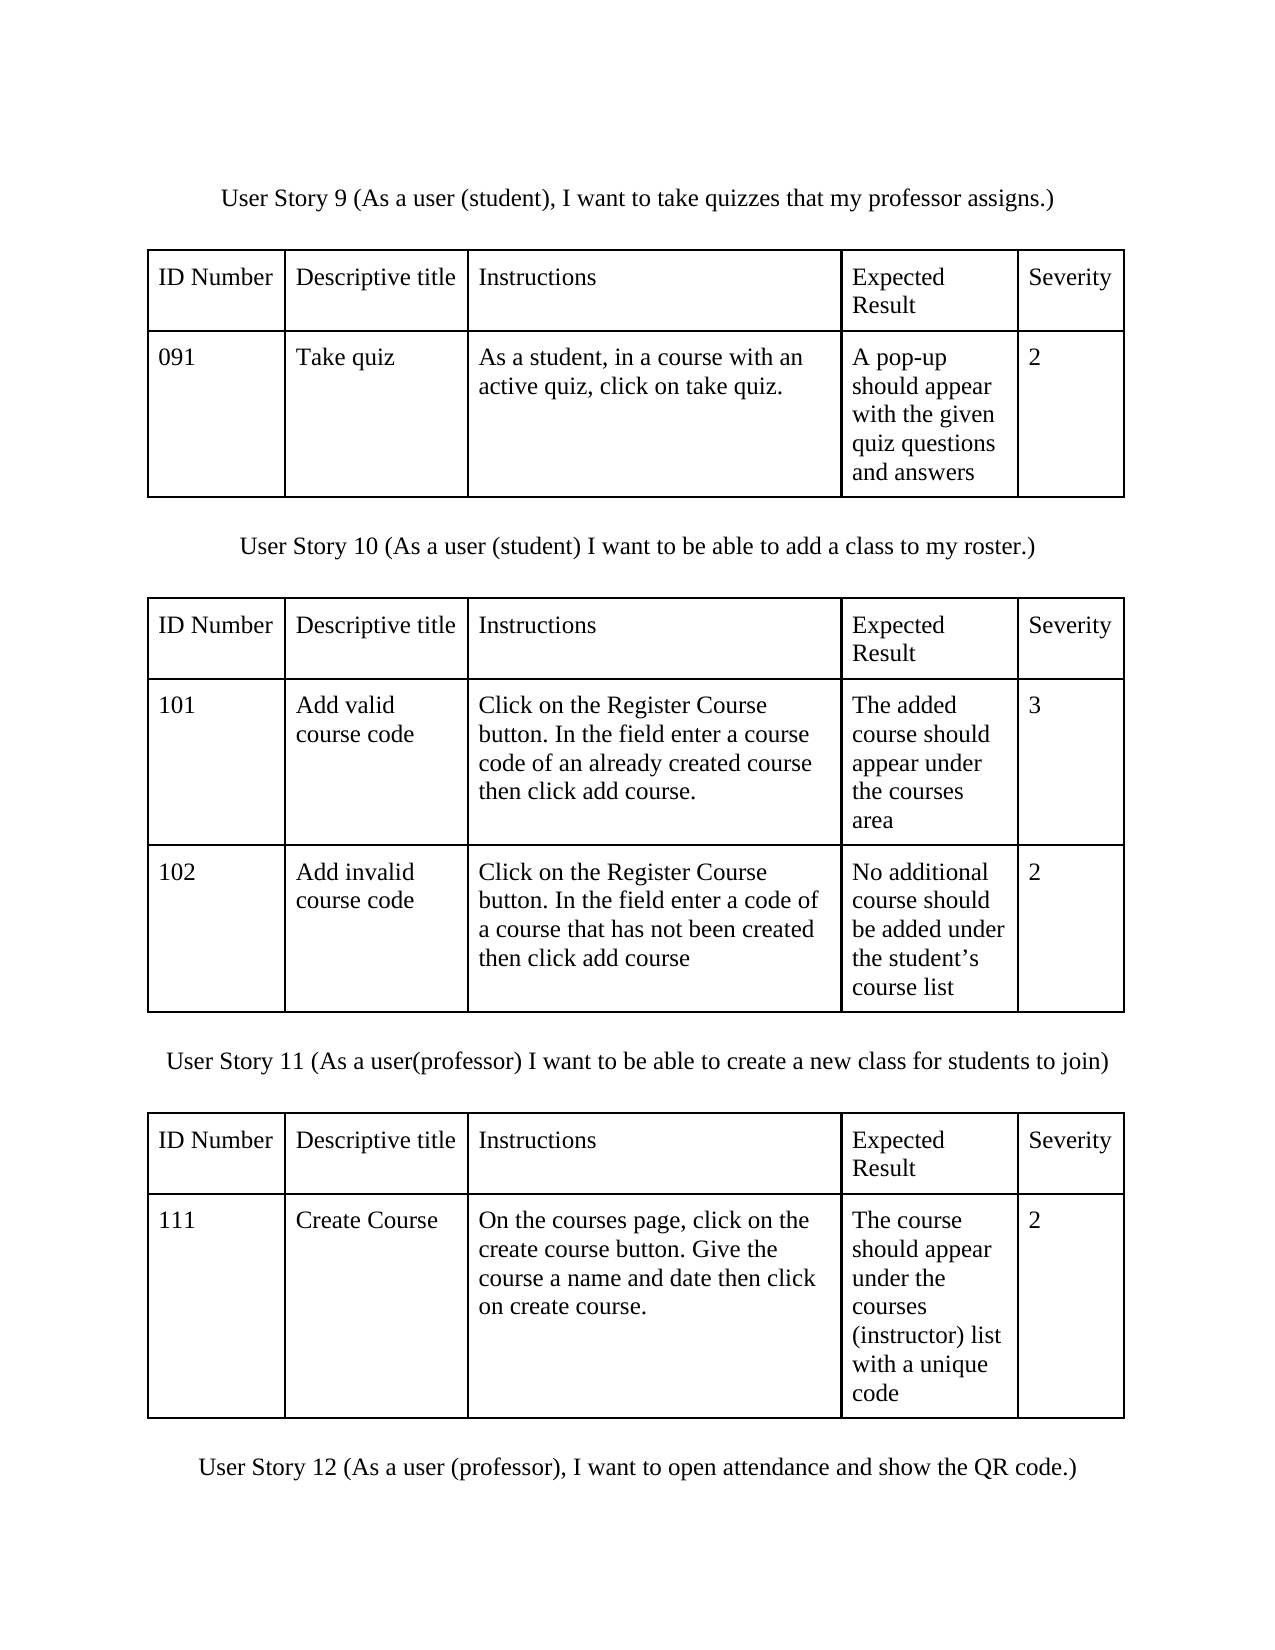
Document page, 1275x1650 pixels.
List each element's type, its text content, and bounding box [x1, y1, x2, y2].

table_cell Click on the Register Course button. In the field enter a course code of an already created course then click add course. [469, 680, 840, 844]
table_header Descriptive title [286, 599, 467, 678]
table_header Expected Result [843, 251, 1017, 329]
table_cell Take quiz [286, 332, 467, 496]
table_cell 102 [149, 846, 284, 1011]
table_cell 111 [149, 1195, 284, 1417]
table_header Instructions [469, 599, 840, 678]
table_header Expected Result [843, 1114, 1017, 1193]
table_header Descriptive title [286, 251, 467, 329]
table_header Expected Result [843, 599, 1017, 678]
table_cell Create Course [286, 1195, 467, 1417]
table_header ID Number [149, 251, 284, 329]
text User Story 10 (As a user (student) I want to be able to add a class to my roster.) [150, 531, 1125, 560]
table_cell The added course should appear under the courses area [843, 680, 1017, 844]
table_cell 2 [1019, 332, 1123, 496]
table_header Descriptive title [286, 1114, 467, 1193]
table_cell 101 [149, 680, 284, 844]
text User Story 9 (As a user (student), I want to take quizzes that my professor assigns.) [150, 183, 1125, 212]
table_header ID Number [149, 1114, 284, 1193]
table_header Severity [1019, 251, 1123, 329]
table_header Instructions [469, 251, 840, 329]
table_cell Add invalid course code [286, 846, 467, 1011]
table_header ID Number [149, 599, 284, 678]
table_cell 091 [149, 332, 284, 496]
table_cell Add valid course code [286, 680, 467, 844]
table_cell Click on the Register Course button. In the field enter a code of a course that has not been created then click add course [469, 846, 840, 1011]
table_header Severity [1019, 599, 1123, 678]
table_cell 2 [1019, 846, 1123, 1011]
table_cell 2 [1019, 1195, 1123, 1417]
text User Story 12 (As a user (professor), I want to open attendance and show the QR code.) [150, 1452, 1125, 1481]
table_cell 3 [1019, 680, 1123, 844]
table_cell As a student, in a course with an active quiz, click on take quiz. [469, 332, 840, 496]
table_header Instructions [469, 1114, 840, 1193]
table_cell The course should appear under the courses (instructor) list with a unique code [843, 1195, 1017, 1417]
table_header Severity [1019, 1114, 1123, 1193]
table_cell No additional course should be added under the student’s course list [843, 846, 1017, 1011]
text User Story 11 (As a user(professor) I want to be able to create a new class for students to join) [150, 1046, 1125, 1075]
table_cell On the courses page, click on the create course button. Give the course a name and date then click on create course. [469, 1195, 840, 1417]
table_cell A pop-up should appear with the given quiz questions and answers [843, 332, 1017, 496]
